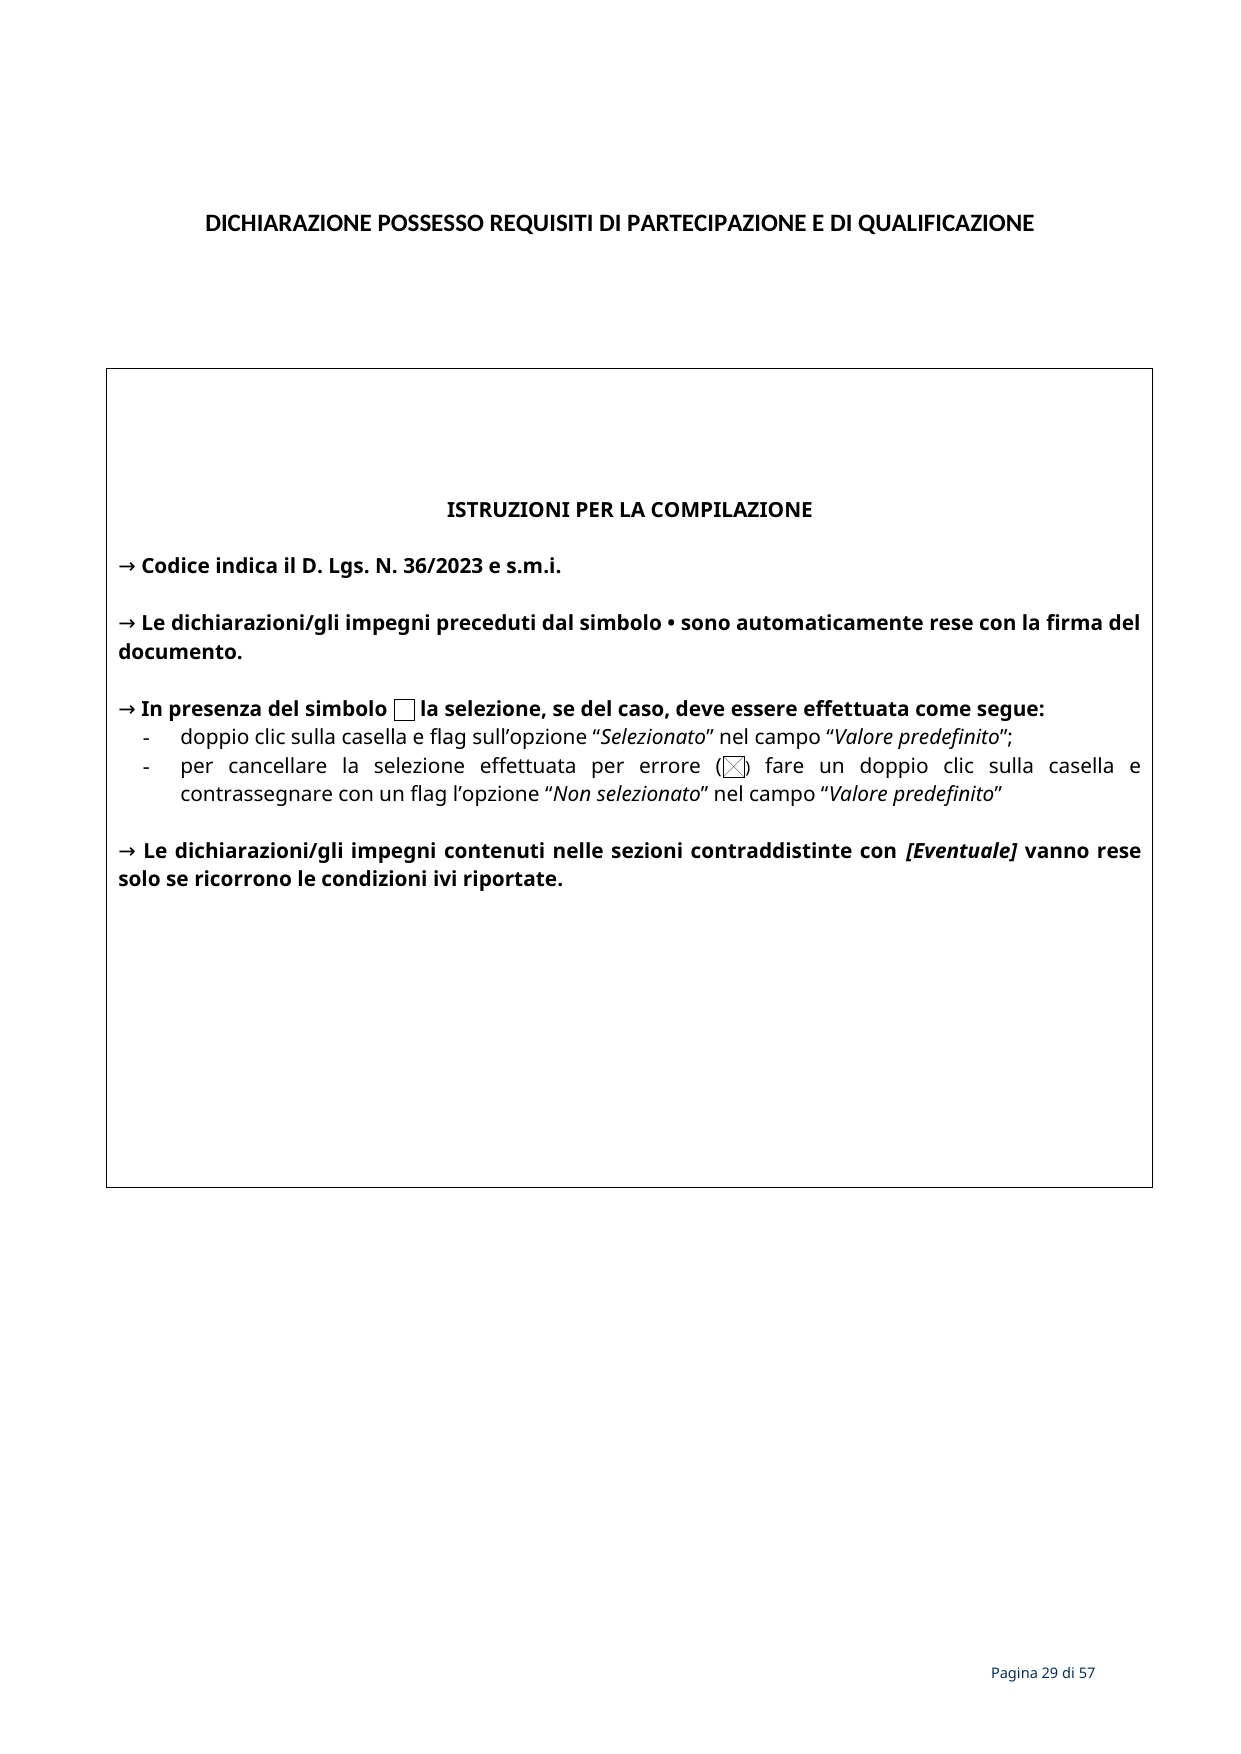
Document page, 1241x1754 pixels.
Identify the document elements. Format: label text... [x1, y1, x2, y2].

table_header ISTRUZIONI PER LA COMPILAZIONE → Codice indica il D. Lgs. N. 36/2023 e s.m.i. → Le dichiarazioni/gli impegni preceduti dal simbolo • sono automaticamente rese con la firma del documento. → In presenza del simbolo la selezione, se del caso, deve essere effettuata come segue: doppio clic sulla casella e flag sull’opzione “Selezionato” nel campo “Valore predefinito”; per cancellare la selezione effettuata per errore () fare un doppio clic sulla casella e contrassegnare con un flag l’opzione “Non selezionato” nel campo “Valore predefinito” → Le dichiarazioni/gli impegni contenuti nelle sezioni contraddistinte con [Eventuale] vanno rese solo se ricorrono le condizioni ivi riportate. [107, 369, 1152, 1187]
text DICHIARAZIONE POSSESSO REQUISITI DI PARTECIPAZIONE E DI QUALIFICAZIONE [118, 207, 1122, 237]
